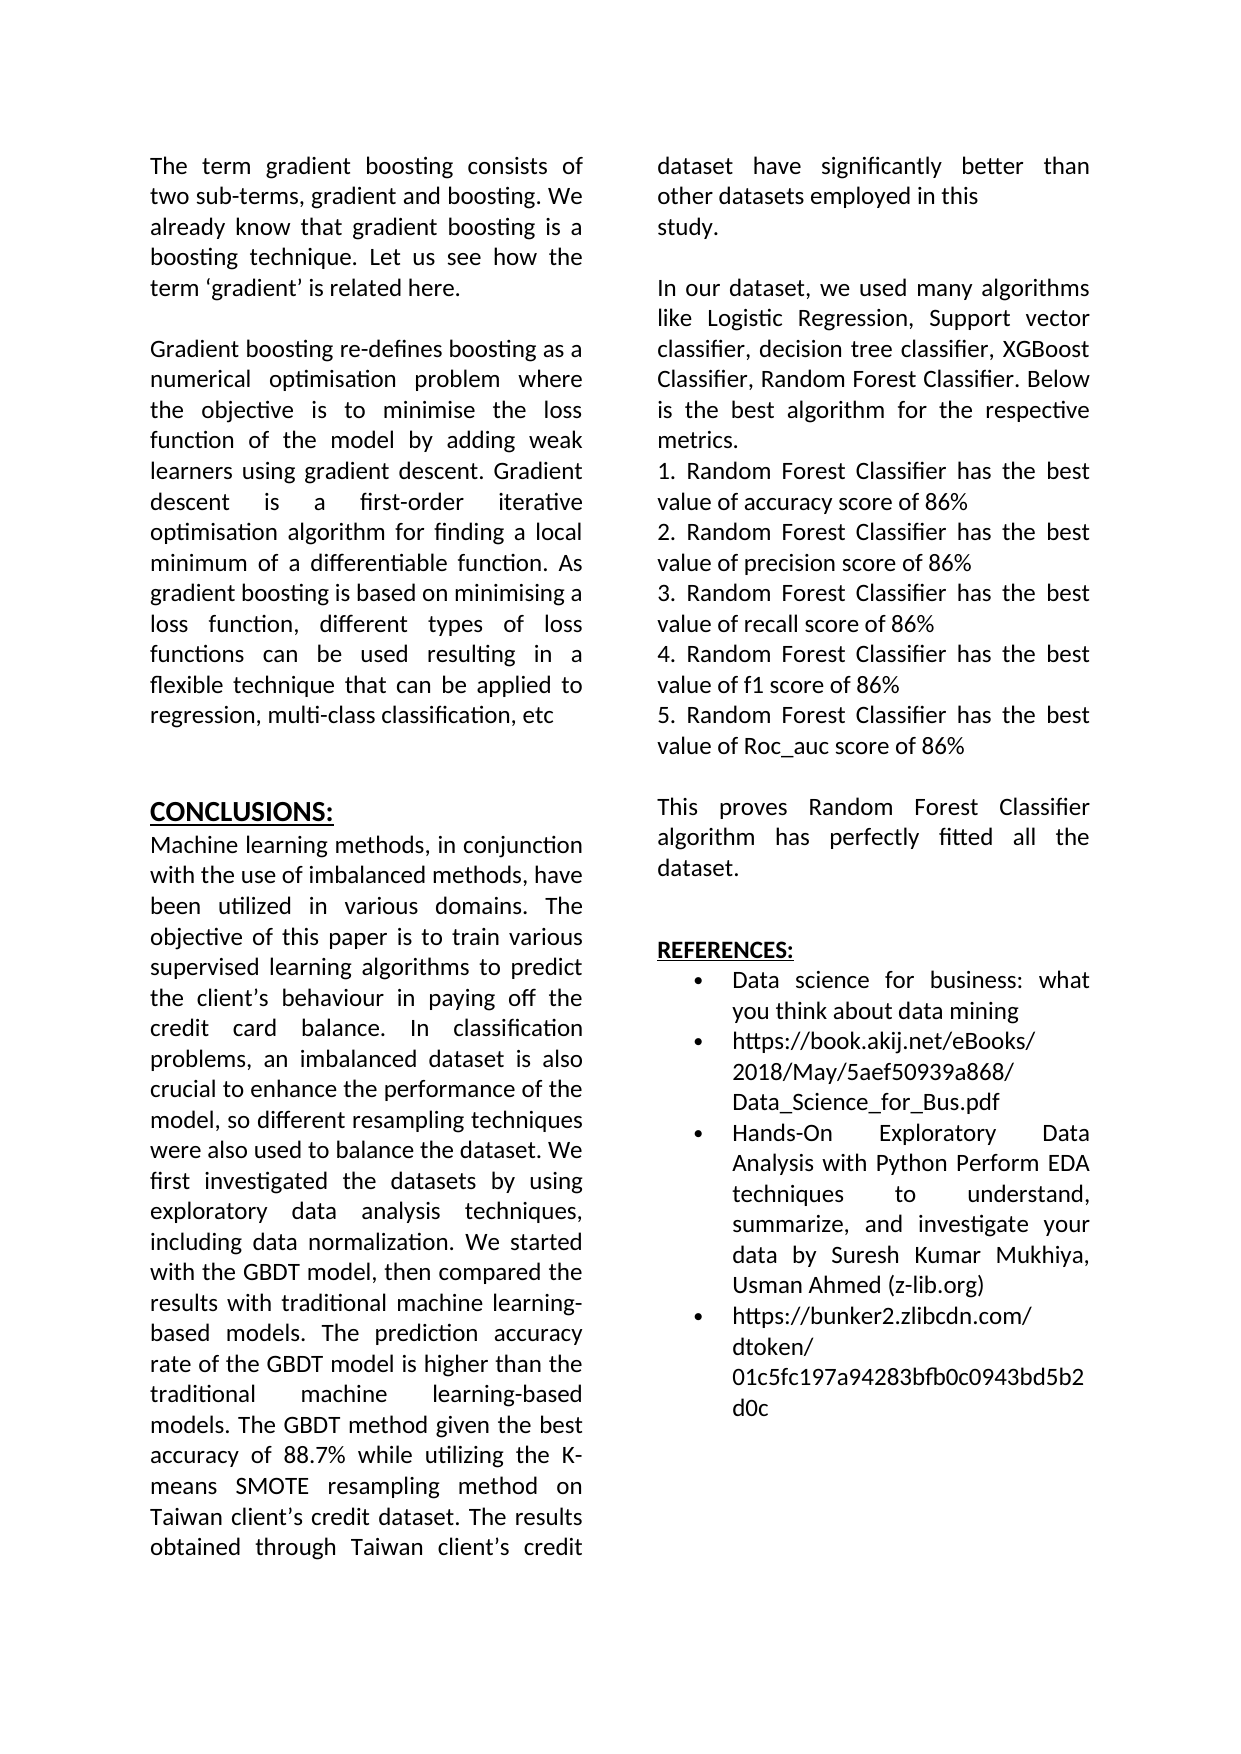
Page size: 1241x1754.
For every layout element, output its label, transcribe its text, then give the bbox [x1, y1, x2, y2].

list https://bunker2.zlibcdn.com/dtoken/01c5fc197a94283bfb0c0943bd5b2d0c [694, 1300, 1090, 1422]
text study. [657, 211, 1090, 242]
text 1. Random Forest Classifier has the best value of accuracy score of 86% [657, 455, 1090, 516]
text The term gradient boosting consists of two sub-terms, gradient and boosting. We already know that gradient boosting is a boosting technique. Let us see how the term ‘gradient’ is related here. [150, 150, 583, 303]
text REFERENCES: [657, 934, 1090, 964]
text This proves Random Forest Classifier algorithm has perfectly fitted all the dataset. [657, 791, 1090, 882]
text In our dataset, we used many algorithms like Logistic Regression, Support vector classifier, decision tree classifier, XGBoost Classifier, Random Forest Classifier. Below is the best algorithm for the respective metrics. [657, 272, 1090, 455]
text 4. Random Forest Classifier has the best value of f1 score of 86% [657, 638, 1090, 699]
text 2. Random Forest Classifier has the best value of precision score of 86% [657, 516, 1090, 577]
list https://book.akij.net/eBooks/2018/May/5aef50939a868/Data_Science_for_Bus.pdf [694, 1025, 1090, 1117]
list Hands-On Exploratory Data Analysis with Python Perform EDA techniques to understand, summarize, and investigate your data by Suresh Kumar Mukhiya, Usman Ahmed (z-lib.org) [694, 1117, 1090, 1300]
text 3. Random Forest Classifier has the best value of recall score of 86% [657, 577, 1090, 638]
text Machine learning methods, in conjunction with the use of imbalanced methods, have been utilized in various domains. The objective of this paper is to train various supervised learning algorithms to predict the client’s behaviour in paying off the credit card balance. In classiﬁcation problems, an imbalanced dataset is also crucial to enhance the performance of the model, so different resampling techniques were also used to balance the dataset. We ﬁrst investigated the datasets by using exploratory data analysis techniques, including data normalization. We started with the GBDT model, then compared the results with traditional machine learning-based models. The prediction accuracy rate of the GBDT model is higher than the traditional machine learning-based models. The GBDT method given the best accuracy of 88.7% while utilizing the K-means SMOTE resampling method on Taiwan client’s credit dataset. The results obtained through Taiwan client’s credit dataset have signiﬁcantly better than other datasets employed in this [150, 829, 583, 1562]
text 5. Random Forest Classifier has the best value of Roc_auc score of 86% [657, 699, 1090, 760]
text Gradient boosting re-defines boosting as a numerical optimisation problem where the objective is to minimise the loss function of the model by adding weak learners using gradient descent. Gradient descent is a first-order iterative optimisation algorithm for finding a local minimum of a differentiable function. As gradient boosting is based on minimising a loss function, different types of loss functions can be used resulting in a flexible technique that can be applied to regression, multi-class classification, etc [150, 333, 583, 730]
text CONCLUSIONS: [150, 793, 583, 829]
list Data science for business: what you think about data mining [694, 964, 1090, 1025]
